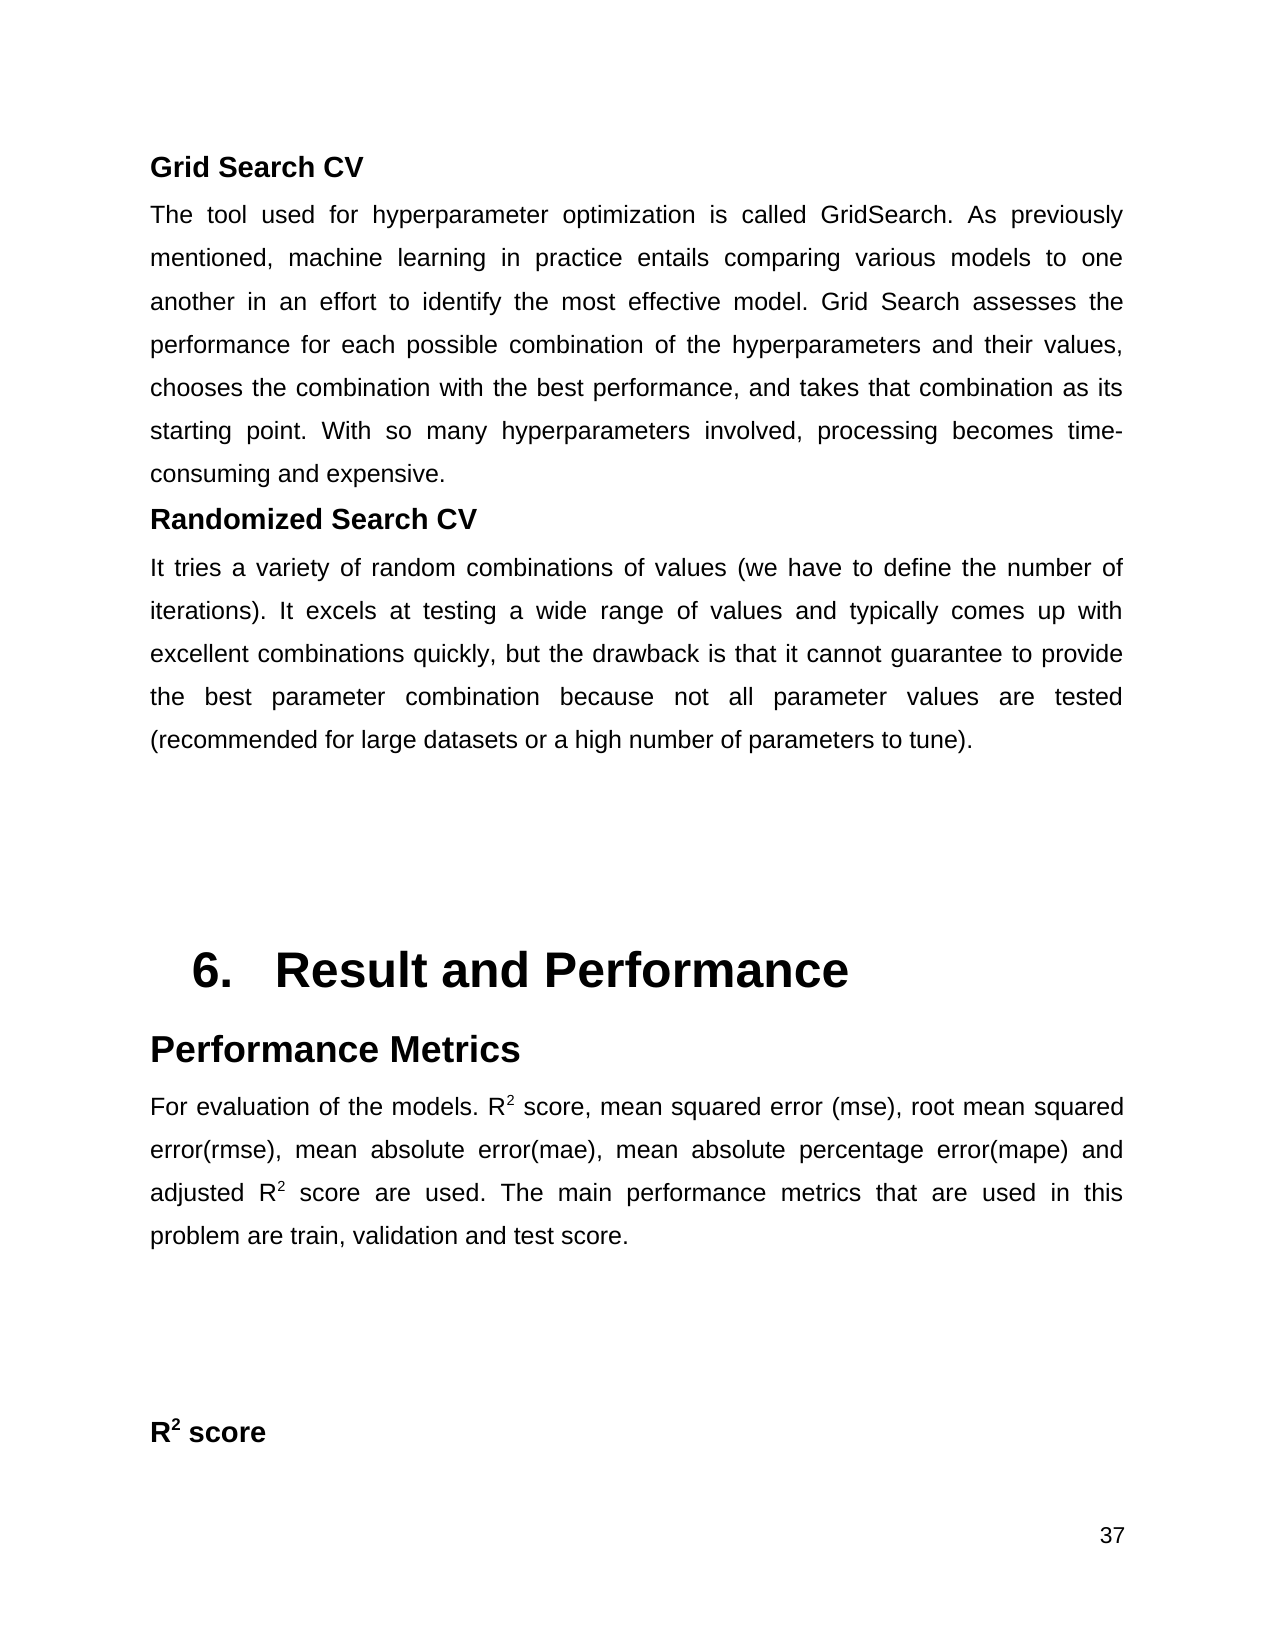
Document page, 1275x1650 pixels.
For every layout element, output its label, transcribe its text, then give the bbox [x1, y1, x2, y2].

text R2 score [150, 1415, 1125, 1448]
text Randomized Search CV [150, 502, 1125, 536]
text Performance Metrics [150, 1027, 1125, 1070]
text The tool used for hyperparameter optimization is called GridSearch. As previously mentioned, machine learning in practice entails comparing various models to one another in an effort to identify the most effective model. Grid Search assesses the performance for each possible combination of the hyperparameters and their values, chooses the combination with the best performance, and takes that combination as its starting point. With so many hyperparameters involved, processing becomes time-consuming and expensive. [150, 200, 1125, 488]
text For evaluation of the models. R2 score, mean squared error (mse), root mean squared error(rmse), mean absolute error(mae), mean absolute percentage error(mape) and adjusted R2 score are used. The main performance metrics that are used in this problem are train, validation and test score. [150, 1092, 1125, 1250]
text Grid Search CV [150, 150, 1125, 183]
text It tries a variety of random combinations of values (we have to define the number of iterations). It excels at testing a wide range of values and typically comes up with excellent combinations quickly, but the drawback is that it cannot guarantee to provide the best parameter combination because not all parameter values are tested (recommended for large datasets or a high number of parameters to tune). [150, 552, 1125, 754]
text 6. Result and Performance [150, 941, 1125, 998]
